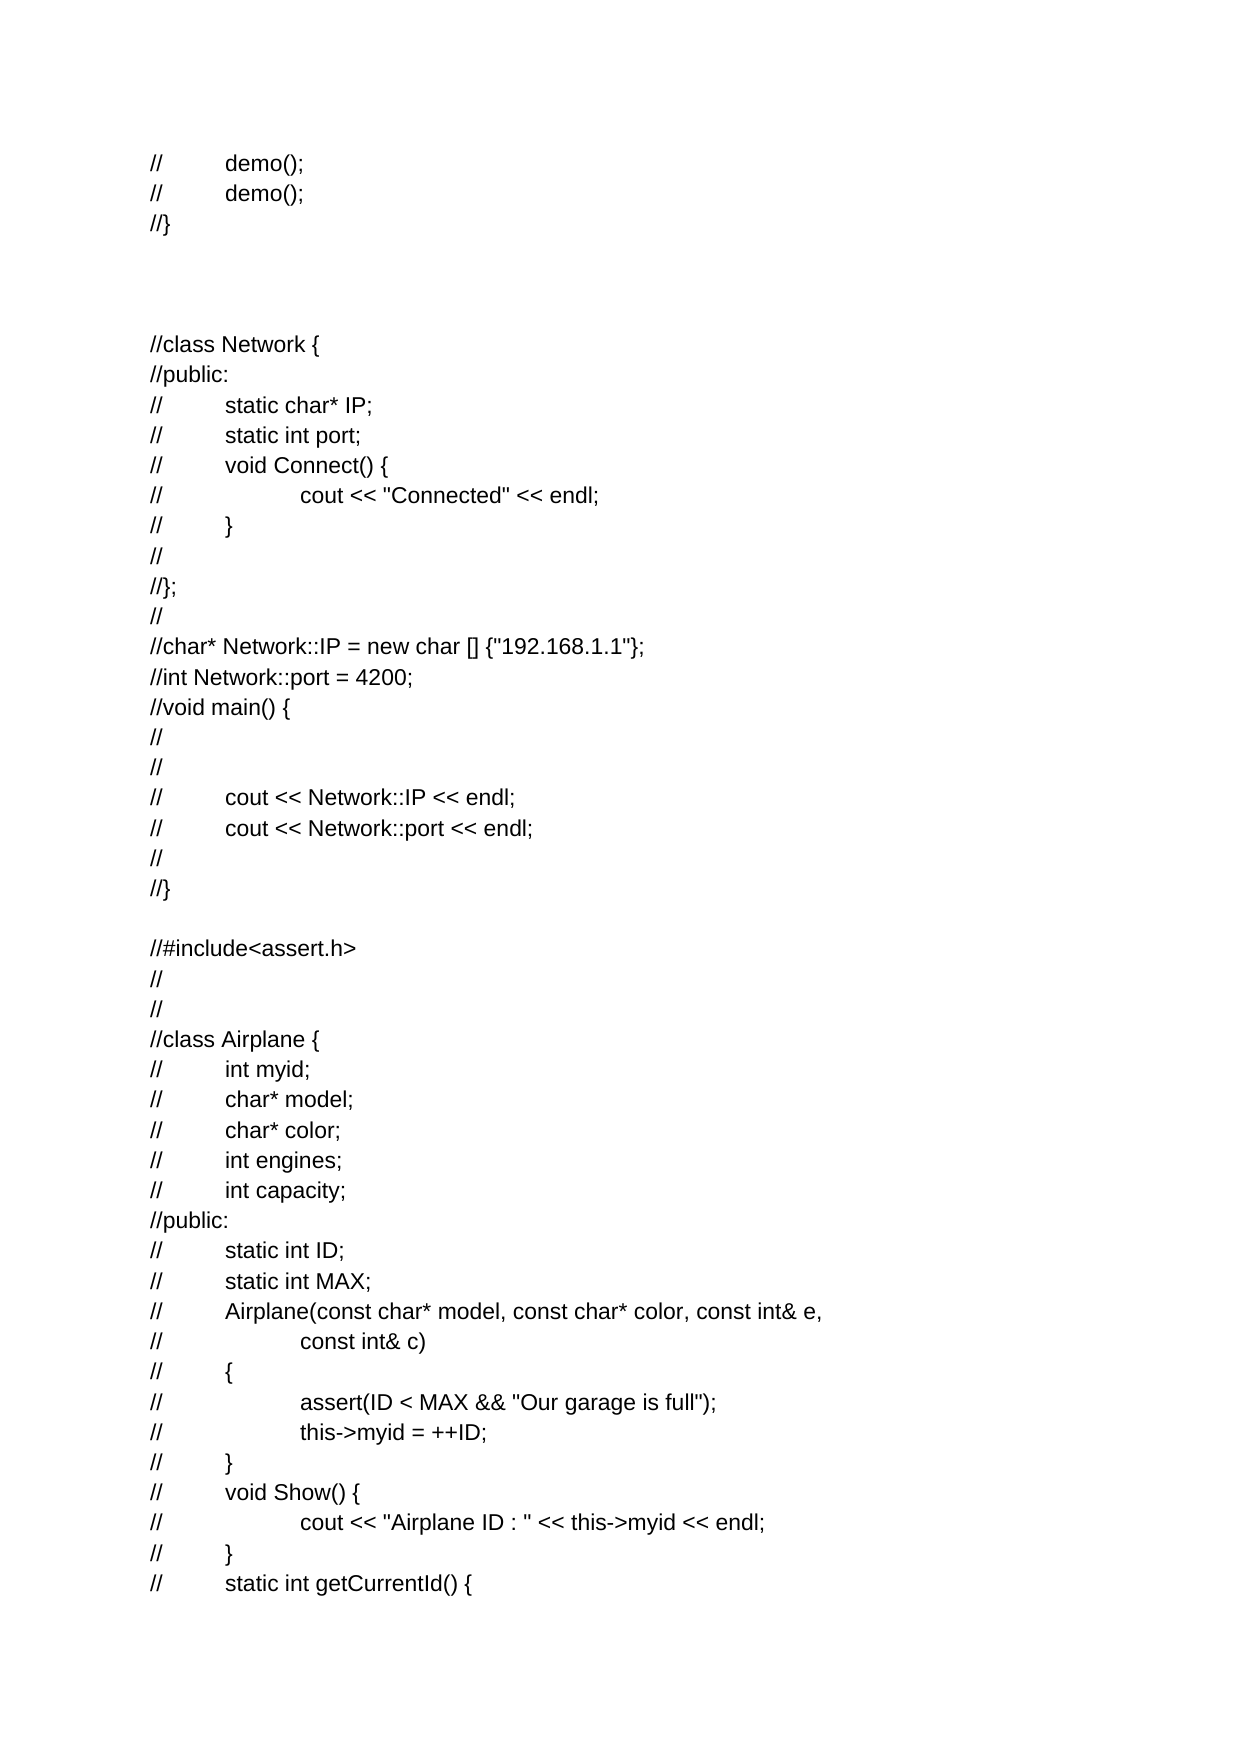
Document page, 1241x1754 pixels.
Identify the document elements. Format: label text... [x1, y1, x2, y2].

text // cout << Network::port << endl; [150, 814, 1090, 841]
text //class Airplane { [150, 1026, 1090, 1052]
text //#include<assert.h> [150, 935, 1090, 962]
text //class Network { [150, 331, 1090, 358]
text // } [150, 1449, 1090, 1475]
text //void main() { [150, 694, 1090, 720]
text // static int ID; [150, 1237, 1090, 1264]
text // char* model; [150, 1086, 1090, 1113]
text // demo(); [150, 150, 1090, 176]
text // static int getCurrentId() { [150, 1570, 1090, 1596]
text // [150, 543, 1090, 569]
text // static int port; [150, 422, 1090, 448]
text //char* Network::IP = new char [] {"192.168.1.1"}; [150, 633, 1090, 660]
text // } [150, 1539, 1090, 1566]
text // cout << Network::IP << endl; [150, 784, 1090, 811]
text // [150, 754, 1090, 781]
text // Airplane(const char* model, const char* color, const int& e, [150, 1298, 1090, 1324]
text // int capacity; [150, 1177, 1090, 1203]
text // demo(); [150, 180, 1090, 207]
text // cout << "Airplane ID : " << this->myid << endl; [150, 1509, 1090, 1536]
text // [150, 966, 1090, 992]
text // char* color; [150, 1117, 1090, 1143]
text // int myid; [150, 1056, 1090, 1083]
text // static int MAX; [150, 1268, 1090, 1294]
text // int engines; [150, 1147, 1090, 1173]
text //public: [150, 361, 1090, 388]
text // } [150, 512, 1090, 539]
text // { [150, 1358, 1090, 1385]
text // cout << "Connected" << endl; [150, 482, 1090, 509]
text // static char* IP; [150, 392, 1090, 418]
text // [150, 603, 1090, 629]
text // this->myid = ++ID; [150, 1419, 1090, 1445]
text //}; [150, 573, 1090, 599]
text //} [150, 210, 1090, 237]
text // [150, 724, 1090, 750]
text // void Connect() { [150, 452, 1090, 478]
text //int Network::port = 4200; [150, 663, 1090, 690]
text //} [150, 875, 1090, 901]
text // void Show() { [150, 1479, 1090, 1506]
text // assert(ID < MAX && "Our garage is full"); [150, 1388, 1090, 1415]
text // [150, 996, 1090, 1022]
text //public: [150, 1207, 1090, 1234]
text // const int& c) [150, 1328, 1090, 1354]
text // [150, 845, 1090, 871]
